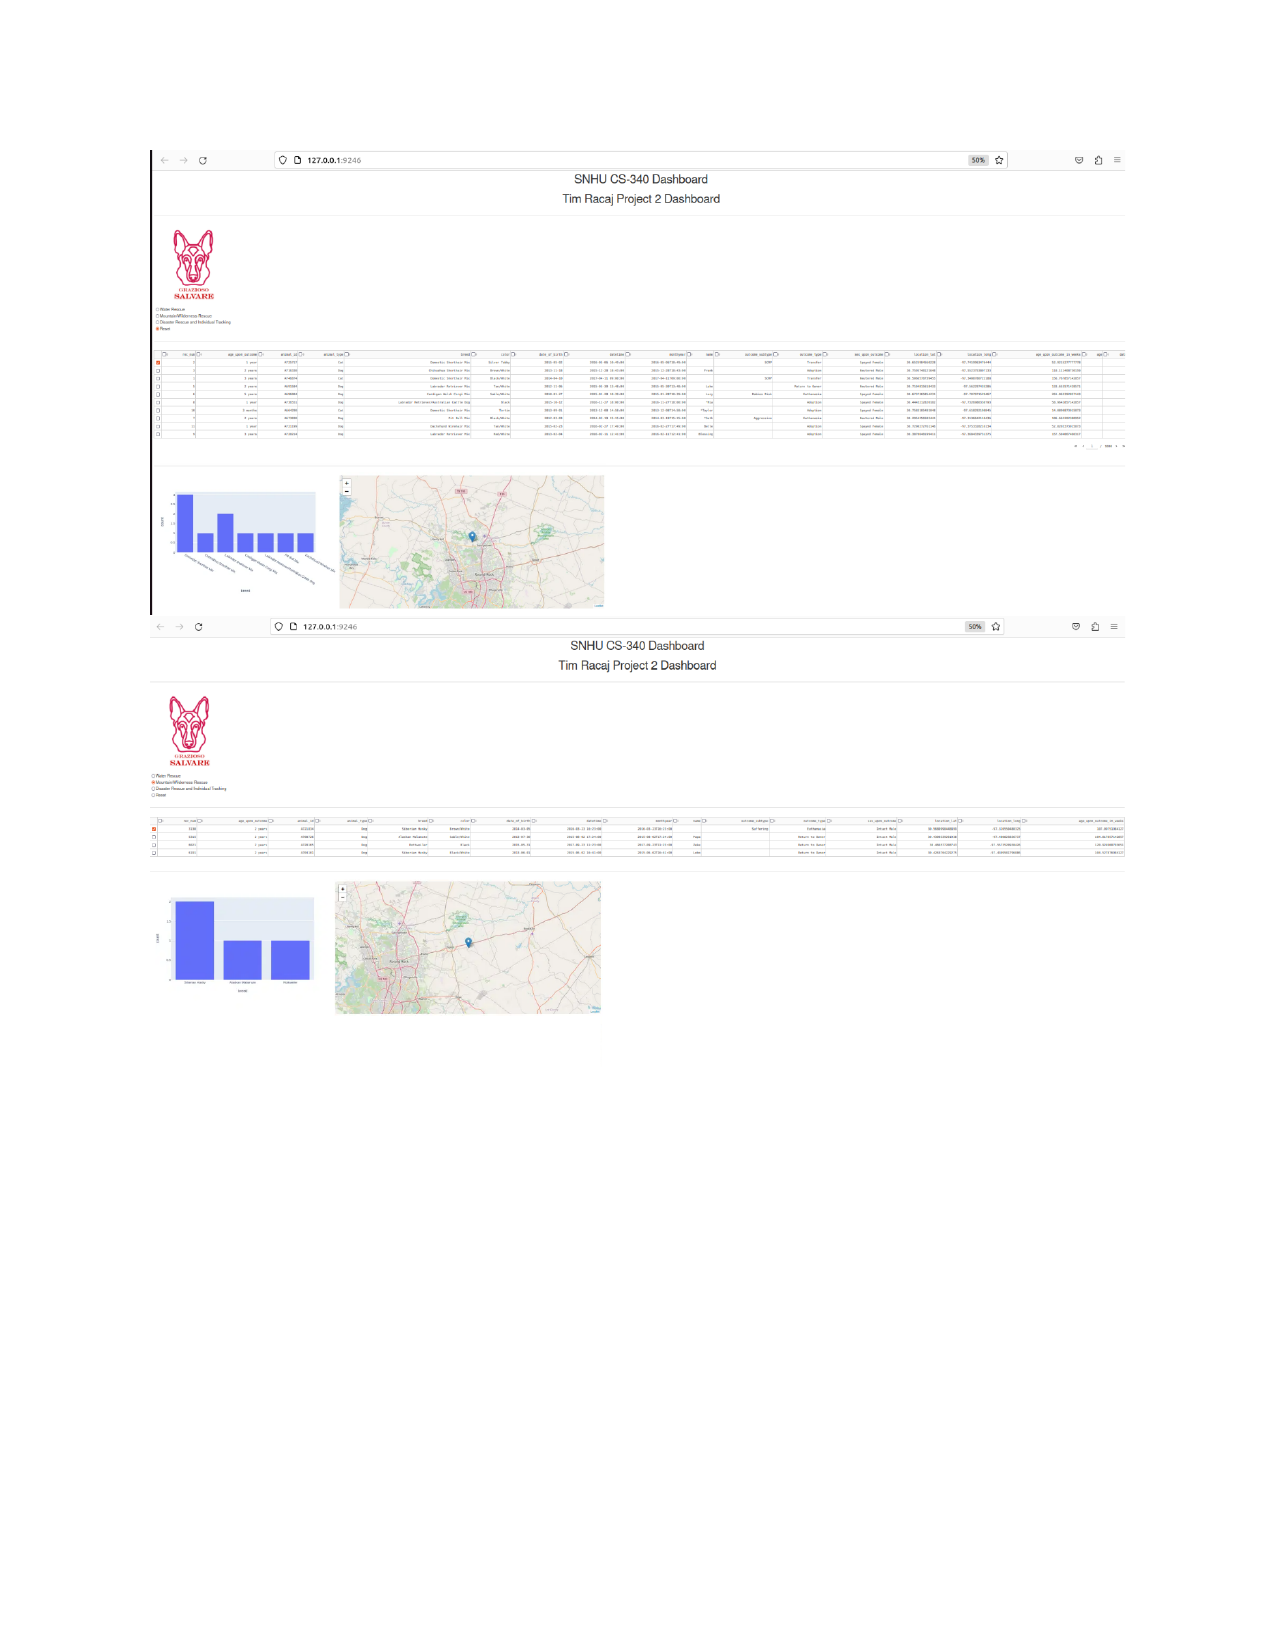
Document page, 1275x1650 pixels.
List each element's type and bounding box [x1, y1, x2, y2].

picture [150, 150, 1125, 615]
picture [150, 616, 1125, 1083]
